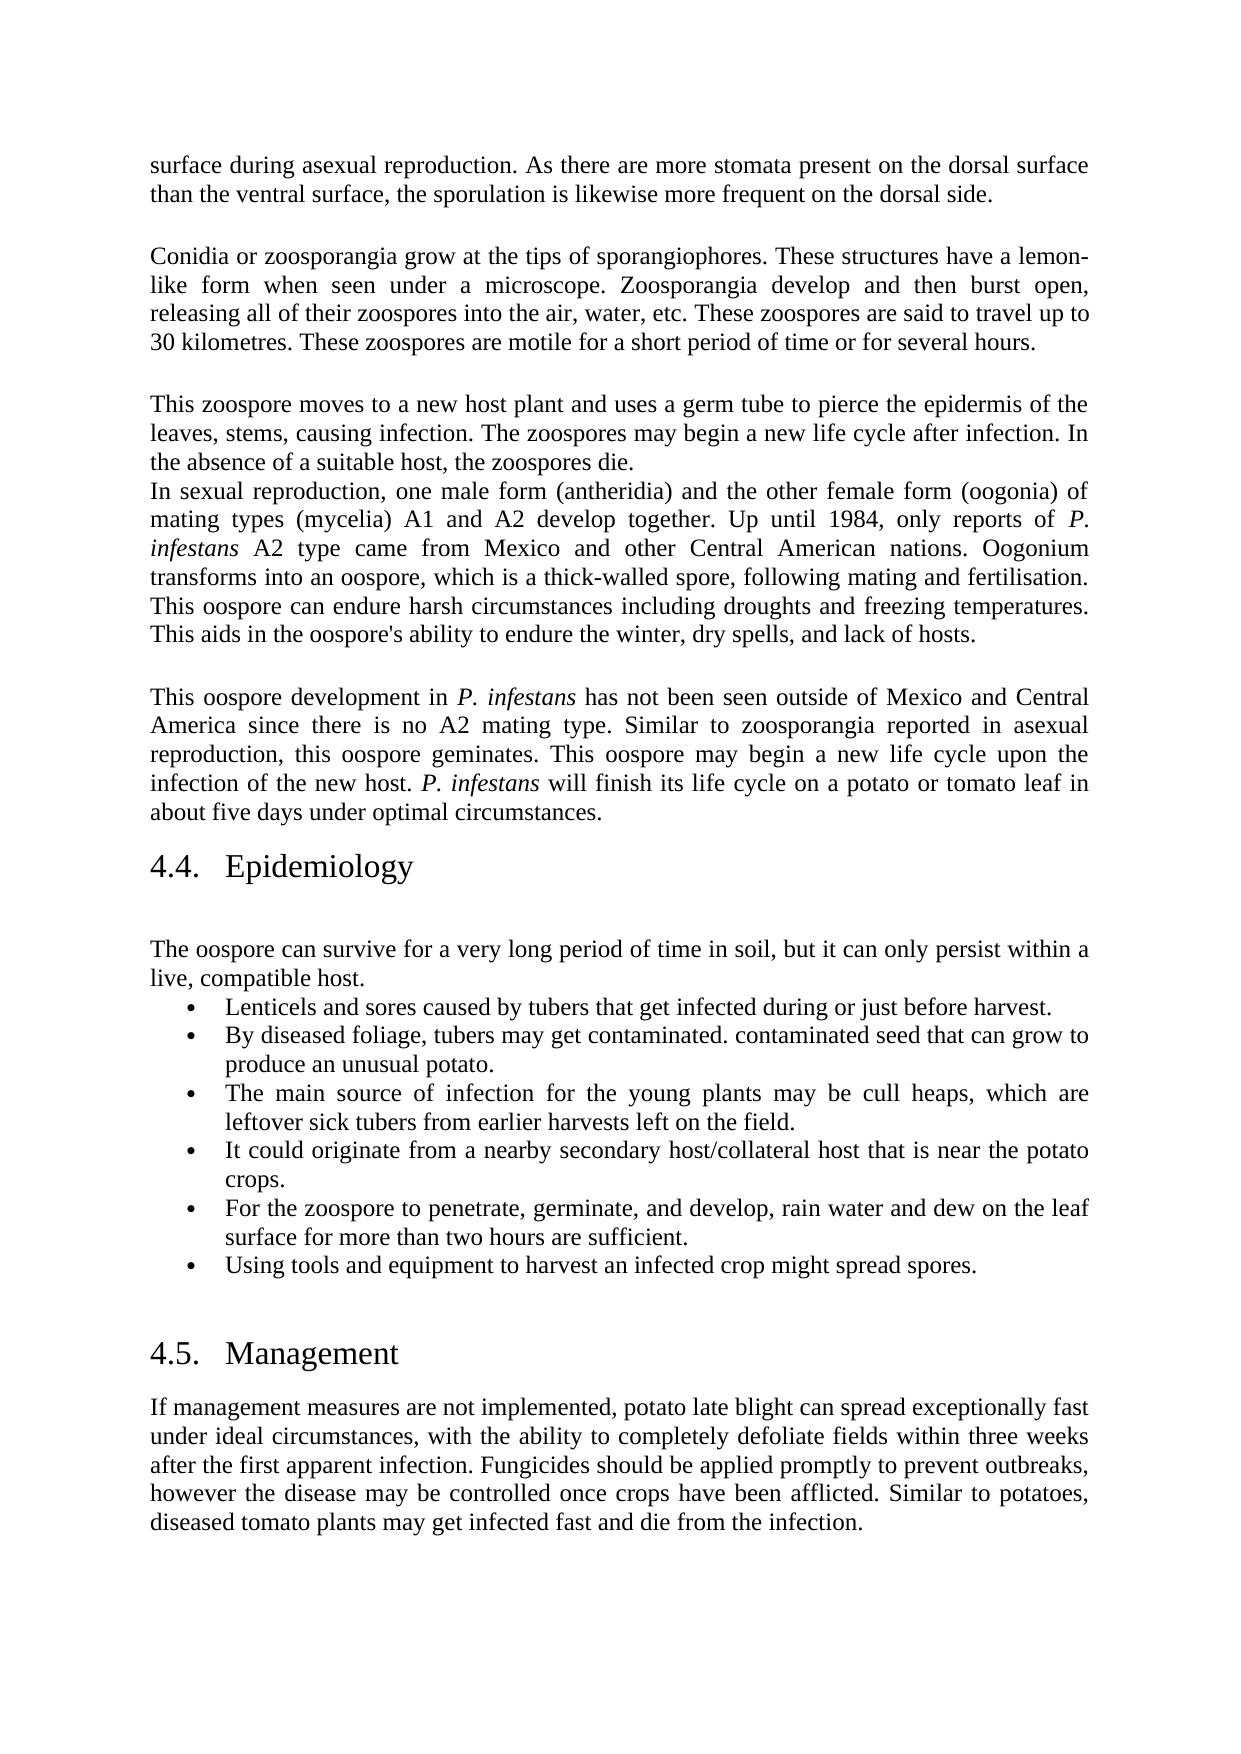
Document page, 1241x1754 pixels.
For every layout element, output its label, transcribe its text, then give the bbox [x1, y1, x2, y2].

list Using tools and equipment to harvest an infected crop might spread spores. [187, 1251, 1090, 1279]
list By diseased foliage, tubers may get contaminated. contaminated seed that can grow to produce an unusual potato. [187, 1021, 1090, 1078]
text This oospore development in P. infestans has not been seen outside of Mexico and Central America since there is no A2 mating type. Similar to zoosporangia reported in asexual reproduction, this oospore geminates. This oospore may begin a new life cycle upon the infection of the new host. P. infestans will finish its life cycle on a potato or tomato leaf in about five days under optimal circumstances. [150, 682, 1090, 826]
list The main source of infection for the young plants may be cull heaps, which are leftover sick tubers from earlier harvests left on the field. [187, 1078, 1090, 1136]
text The oospore can survive for a very long period of time in soil, but it can only persist within a live, compatible host. [150, 934, 1090, 992]
list For the zoospore to penetrate, germinate, and develop, rain water and dew on the leaf surface for more than two hours are sufficient. [187, 1193, 1090, 1251]
list Lenticels and sores caused by tubers that get infected during or just before harvest. [187, 992, 1090, 1021]
text If management measures are not implemented, potato late blight can spread exceptionally fast under ideal circumstances, with the ability to completely defoliate fields within three weeks after the first apparent infection. Fungicides should be applied promptly to prevent outbreaks, however the disease may be controlled once crops have been afflicted. Similar to potatoes, diseased tomato plants may get infected fast and die from the infection. [150, 1392, 1090, 1536]
list Epidemiology [150, 846, 1090, 885]
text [150, 150, 1090, 207]
list It could originate from a nearby secondary host/collateral host that is near the potato crops. [187, 1136, 1090, 1193]
text This zoospore moves to a new host plant and uses a germ tube to pierce the epidermis of the leaves, stems, causing infection. The zoospores may begin a new life cycle after infection. In the absence of a suitable host, the zoospores die. [150, 389, 1090, 476]
list Management [150, 1333, 1090, 1371]
text Conidia or zoosporangia grow at the tips of sporangiophores. These structures have a lemon-like form when seen under a microscope. Zoosporangia develop and then burst open, releasing all of their zoospores into the air, water, etc. These zoospores are said to travel up to 30 kilometres. These zoospores are motile for a short period of time or for several hours. [150, 241, 1090, 356]
text In sexual reproduction, one male form (antheridia) and the other female form (oogonia) of mating types (mycelia) A1 and A2 develop together. Up until 1984, only reports of P. infestans A2 type came from Mexico and other Central American nations. Oogonium transforms into an oospore, which is a thick-walled spore, following mating and fertilisation. This oospore can endure harsh circumstances including droughts and freezing temperatures. This aids in the oospore's ability to endure the winter, dry spells, and lack of hosts. [150, 476, 1090, 648]
